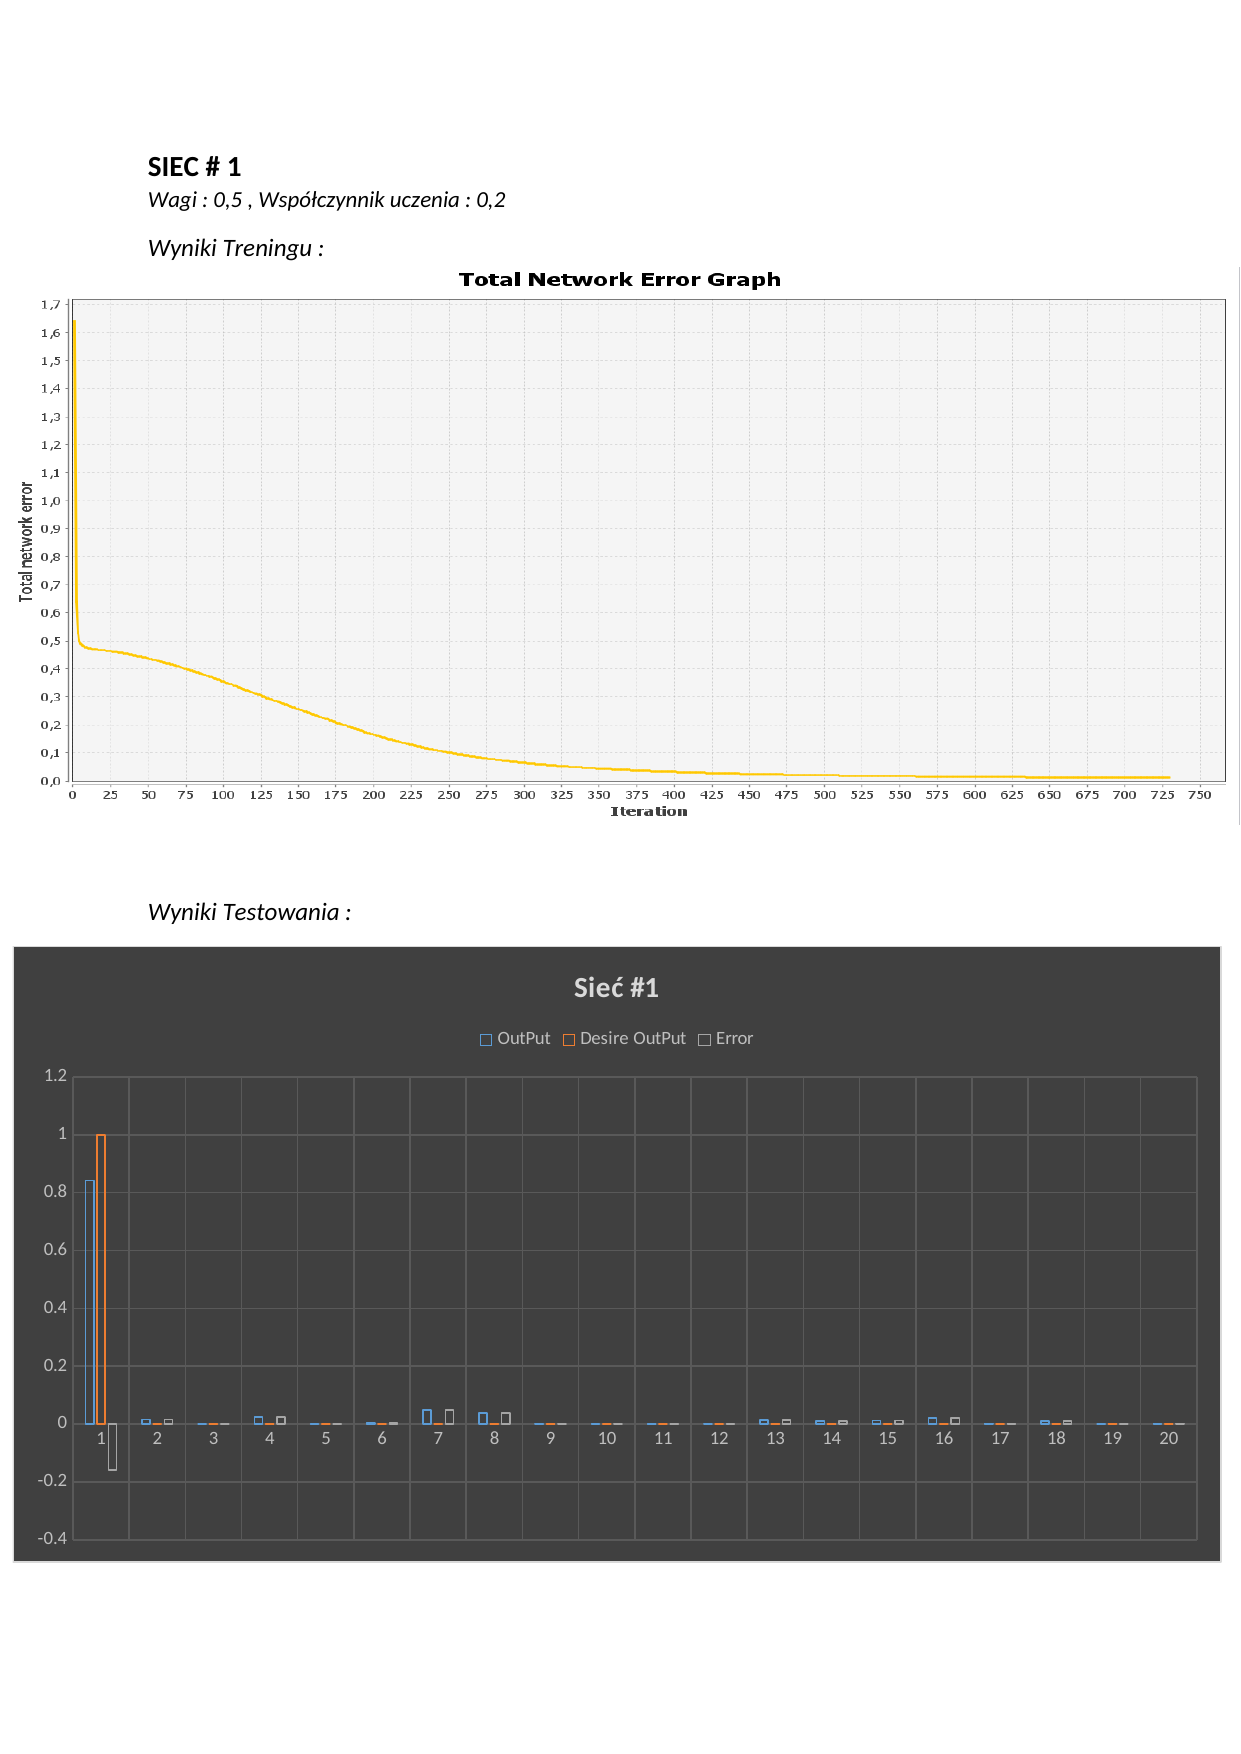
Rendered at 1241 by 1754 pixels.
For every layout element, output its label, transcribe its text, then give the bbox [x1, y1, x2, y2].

text Wyniki Treningu : [148, 232, 1093, 263]
text SIEC # 1 Wagi : 0,5 , Współczynnik uczenia : 0,2 [148, 148, 1093, 213]
picture [1, 267, 1240, 826]
text Wyniki Testowania : [148, 896, 1093, 926]
